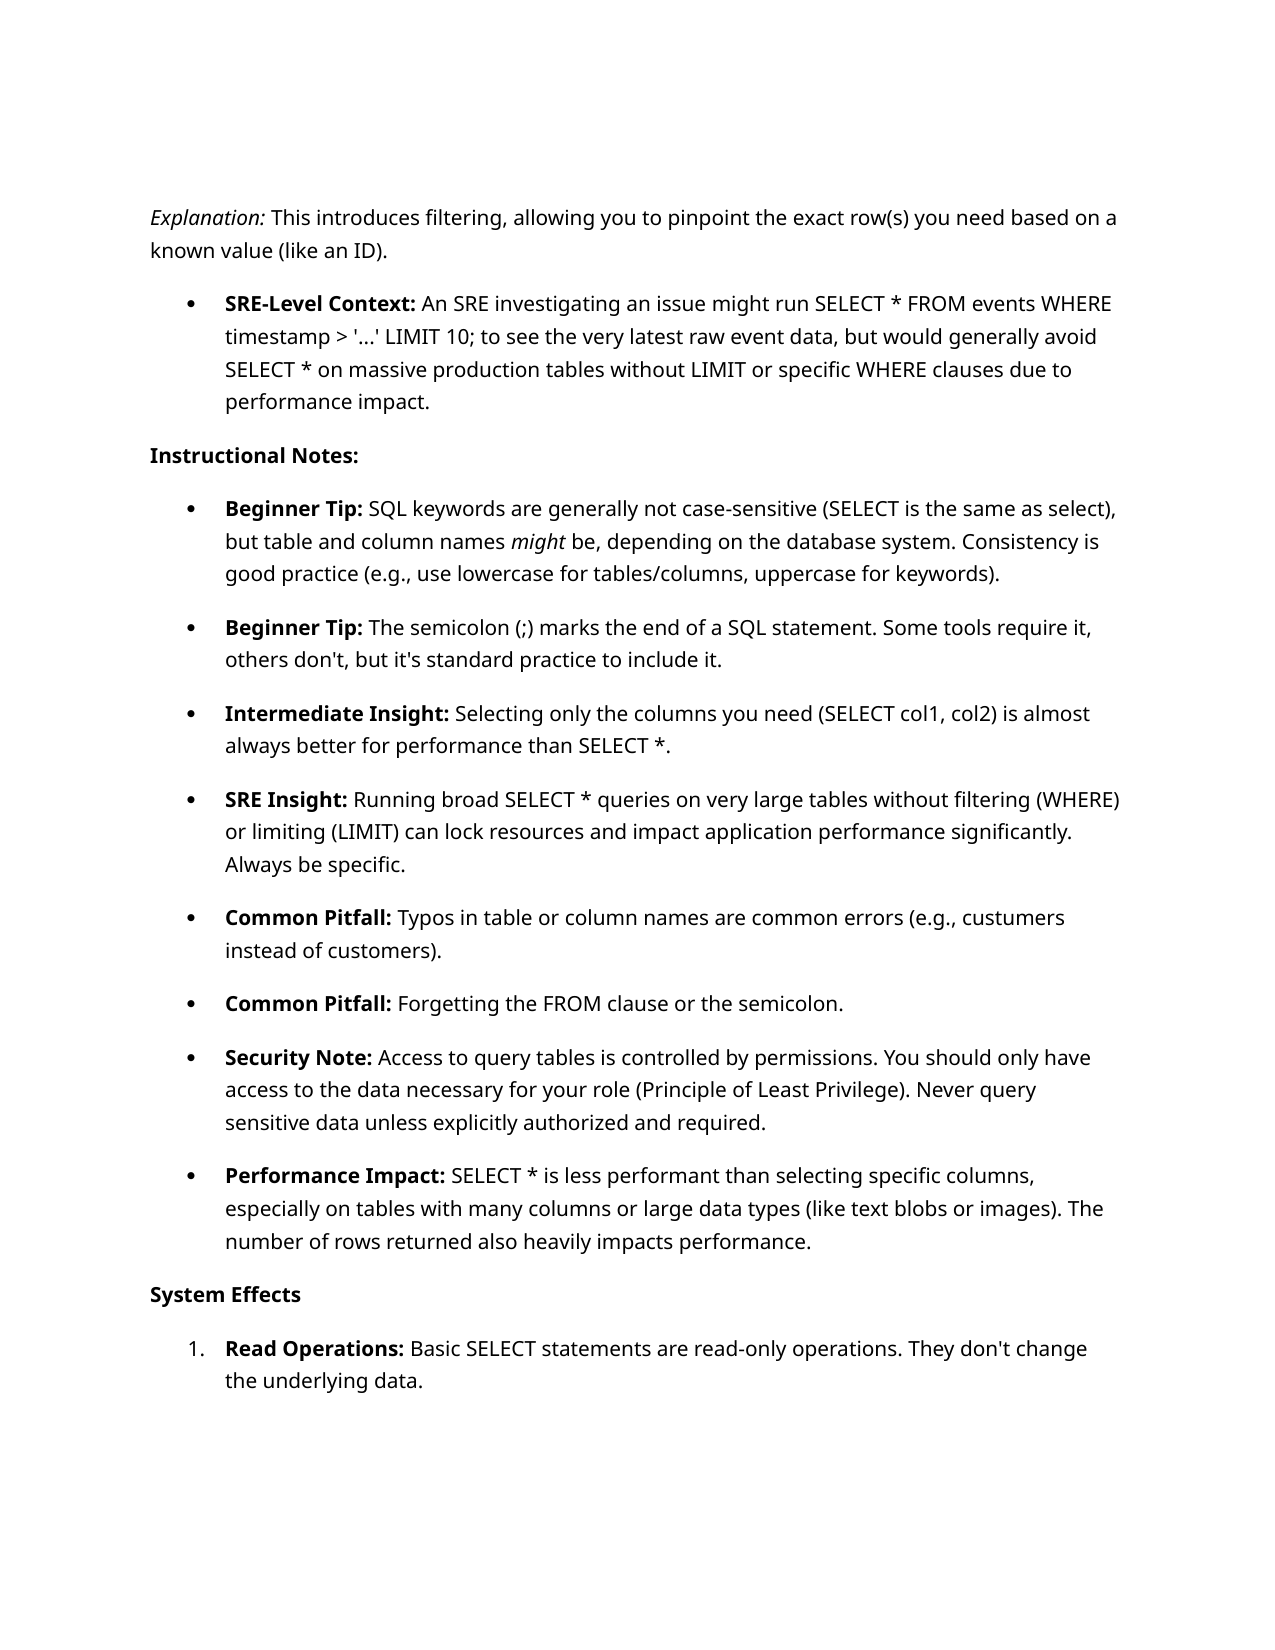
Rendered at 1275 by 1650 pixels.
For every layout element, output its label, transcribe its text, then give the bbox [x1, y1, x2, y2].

list SRE Insight: Running broad SELECT * queries on very large tables without filtering (WHERE) or limiting (LIMIT) can lock resources and impact application performance significantly. Always be specific. [187, 785, 1125, 878]
list SRE-Level Context: An SRE investigating an issue might run SELECT * FROM events WHERE timestamp > '...' LIMIT 10; to see the very latest raw event data, but would generally avoid SELECT * on massive production tables without LIMIT or specific WHERE clauses due to performance impact. [187, 289, 1125, 416]
list Intermediate Insight: Selecting only the columns you need (SELECT col1, col2) is almost always better for performance than SELECT *. [187, 699, 1125, 760]
list Security Note: Access to query tables is controlled by permissions. You should only have access to the data necessary for your role (Principle of Least Privilege). Never query sensitive data unless explicitly authorized and required. [187, 1043, 1125, 1137]
list Beginner Tip: The semicolon (;) marks the end of a SQL statement. Some tools require it, others don't, but it's standard practice to include it. [187, 613, 1125, 674]
list Beginner Tip: SQL keywords are generally not case-sensitive (SELECT is the same as select), but table and column names might be, depending on the database system. Consistency is good practice (e.g., use lowercase for tables/columns, uppercase for keywords). [187, 494, 1125, 588]
list Common Pitfall: Forgetting the FROM clause or the semicolon. [187, 989, 1125, 1018]
list Performance Impact: SELECT * is less performant than selecting specific columns, especially on tables with many columns or large data types (like text blobs or images). The number of rows returned also heavily impacts performance. [187, 1162, 1125, 1255]
list Read Operations: Basic SELECT statements are read-only operations. They don't change the underlying data. [187, 1334, 1125, 1395]
list Common Pitfall: Typos in table or column names are common errors (e.g., custumers instead of customers). [187, 903, 1125, 964]
text System Effects [150, 1280, 1125, 1309]
text Instructional Notes: [150, 441, 1125, 469]
text Explanation: This introduces filtering, allowing you to pinpoint the exact row(s) you need based on a known value (like an ID). [150, 203, 1125, 264]
